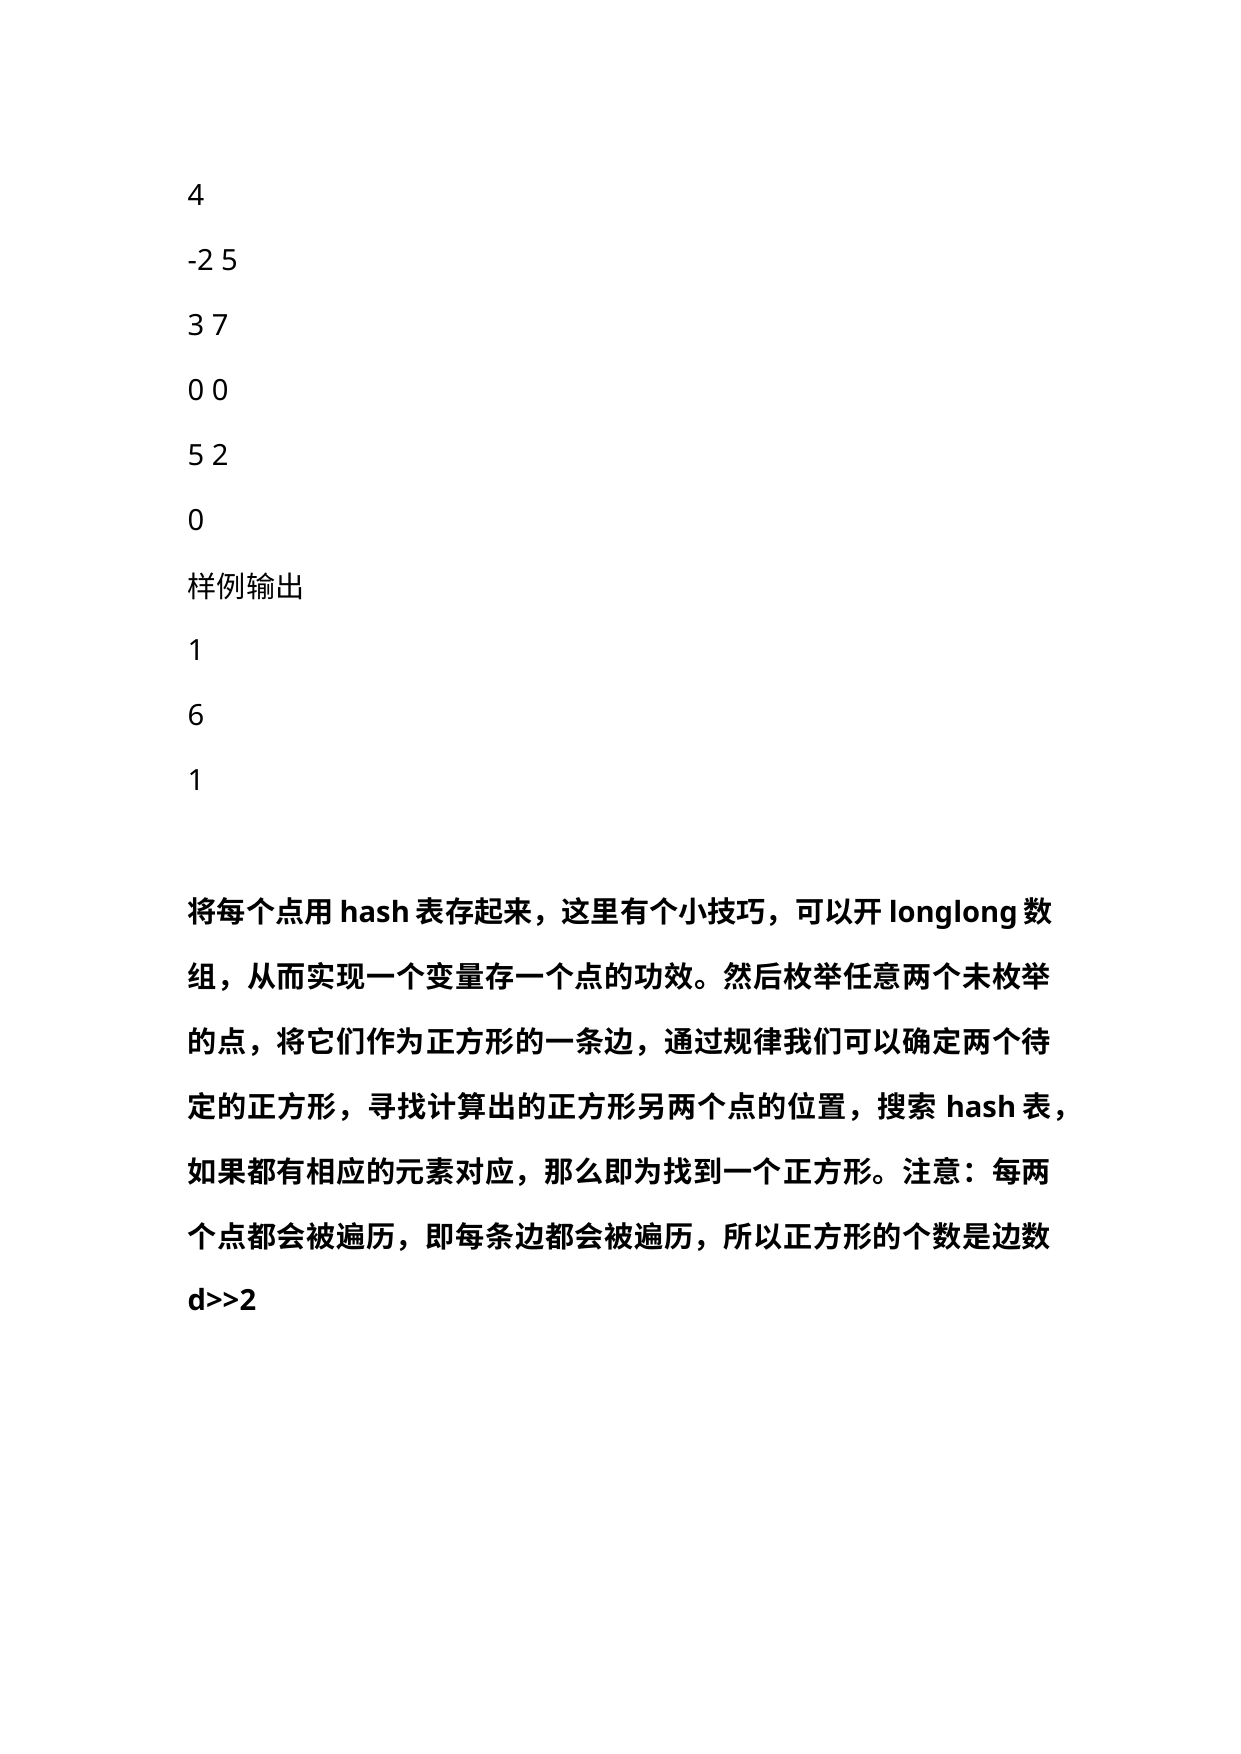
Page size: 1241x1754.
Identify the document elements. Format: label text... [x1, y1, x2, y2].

text 1 [187, 617, 1053, 682]
text 4 [187, 162, 1053, 227]
text 将每个点用hash表存起来，这里有个小技巧，可以开longlong数组，从而实现一个变量存一个点的功效。然后枚举任意两个未枚举的点，将它们作为正方形的一条边，通过规律我们可以确定两个待定的正方形，寻找计算出的正方形另两个点的位置，搜索hash表，如果都有相应的元素对应，那么即为找到一个正方形。注意：每两个点都会被遍历，即每条边都会被遍历，所以正方形的个数是边数d>>2 [187, 877, 1053, 1332]
text 样例输出 [187, 552, 1053, 617]
text 3 7 [187, 292, 1053, 357]
text 5 2 [187, 422, 1053, 487]
text -2 5 [187, 227, 1053, 292]
text 1 [187, 747, 1053, 812]
text 6 [187, 682, 1053, 747]
text 0 [187, 487, 1053, 552]
text 0 0 [187, 357, 1053, 422]
